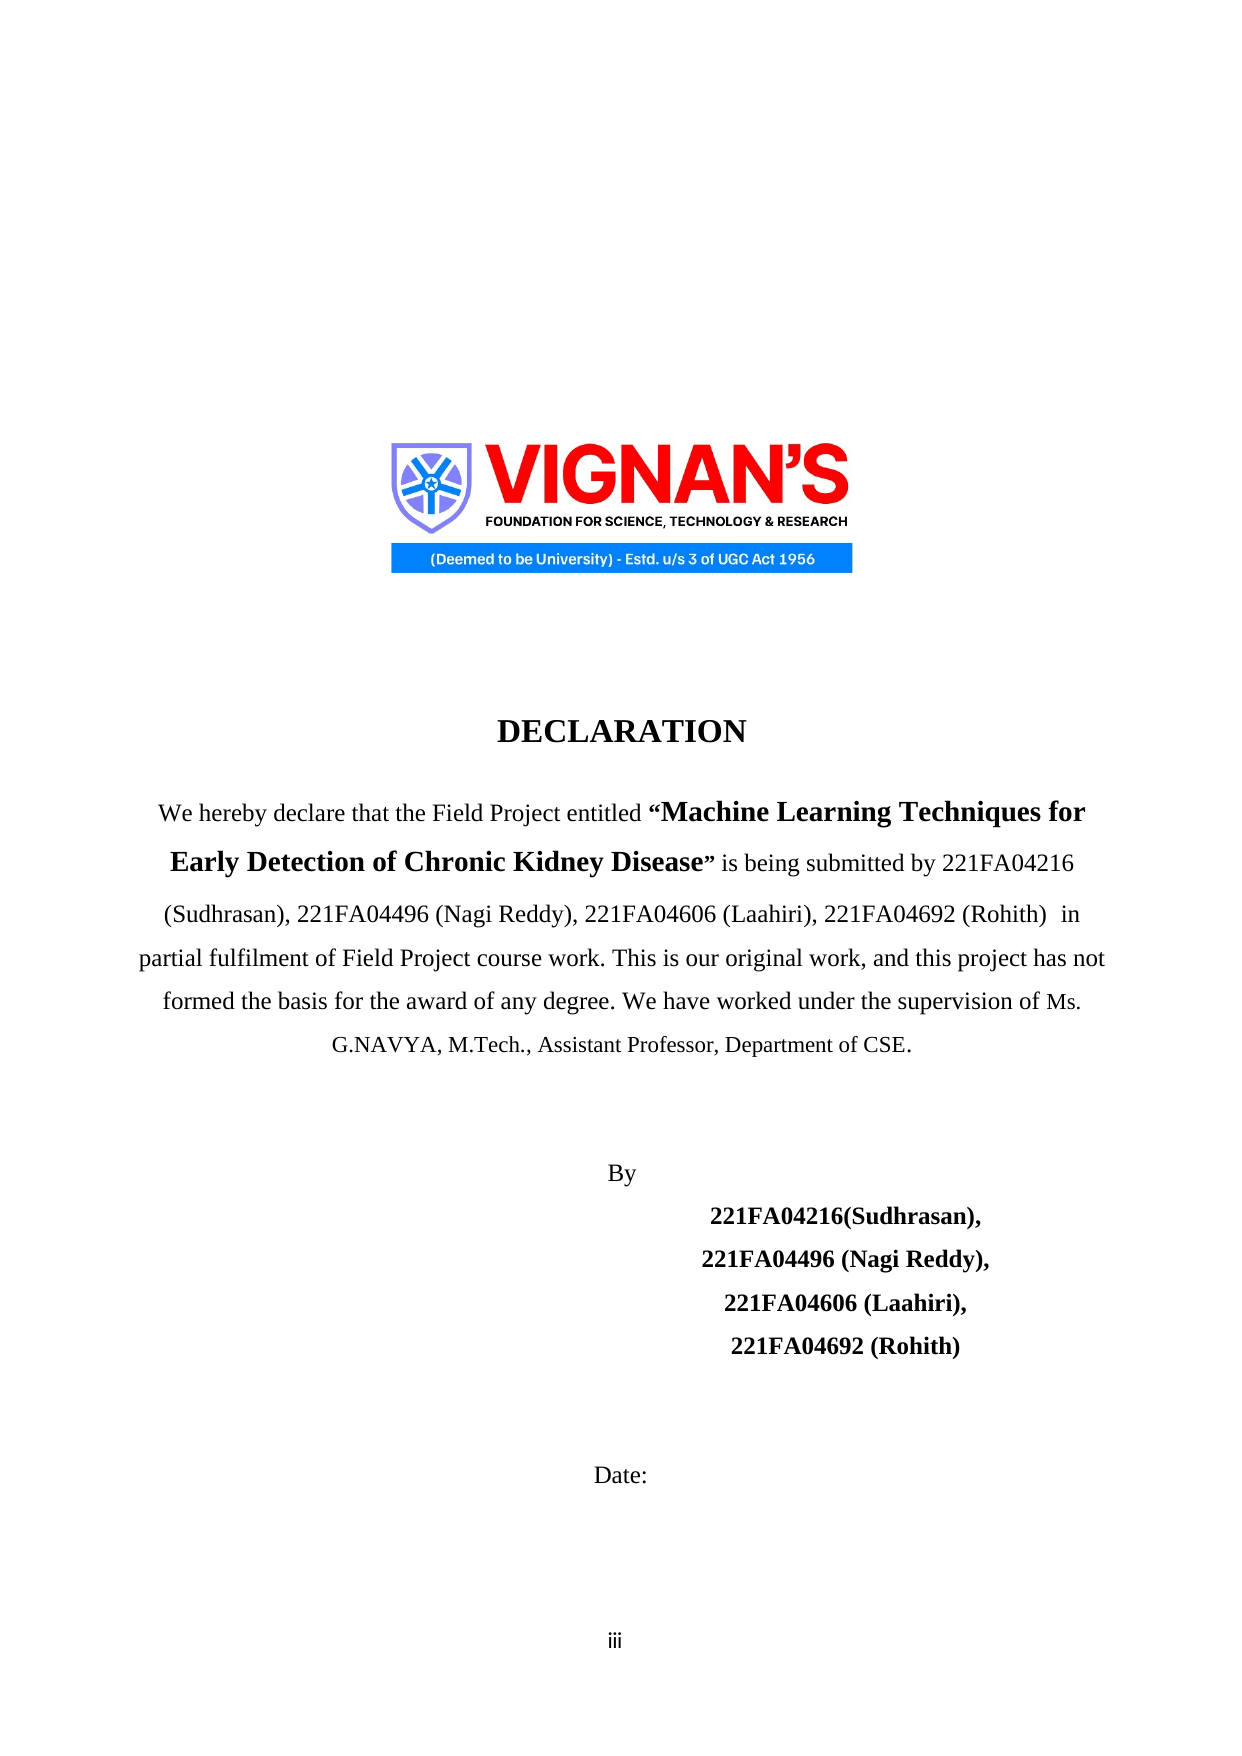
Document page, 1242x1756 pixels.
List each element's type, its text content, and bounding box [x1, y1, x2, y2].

text 221FA04216(Sudhrasan), [508, 1201, 1108, 1230]
text By [133, 1158, 1110, 1187]
text Date: [133, 1460, 1108, 1489]
text 221FA04496 (Nagi Reddy), [508, 1244, 1108, 1273]
text 221FA04692 (Rohith) [508, 1331, 1108, 1359]
text 221FA04606 (Laahiri), [508, 1288, 1108, 1316]
text We hereby declare that the Field Project entitled “Machine Learning Techniques for Early Detection of Chronic Kidney Disease” is being submitted by 221FA04216 (Sudhrasan), 221FA04496 (Nagi Reddy), 221FA04606 (Laahiri), 221FA04692 (Rohith) in partial fulfilment of Field Project course work. This is our original work, and this project has not formed the basis for the award of any degree. We have worked under the supervision of Ms. G.NAVYA, M.Tech., Assistant Professor, Department of CSE. [133, 794, 1110, 1058]
text DECLARATION [133, 712, 1110, 750]
picture [391, 443, 853, 573]
